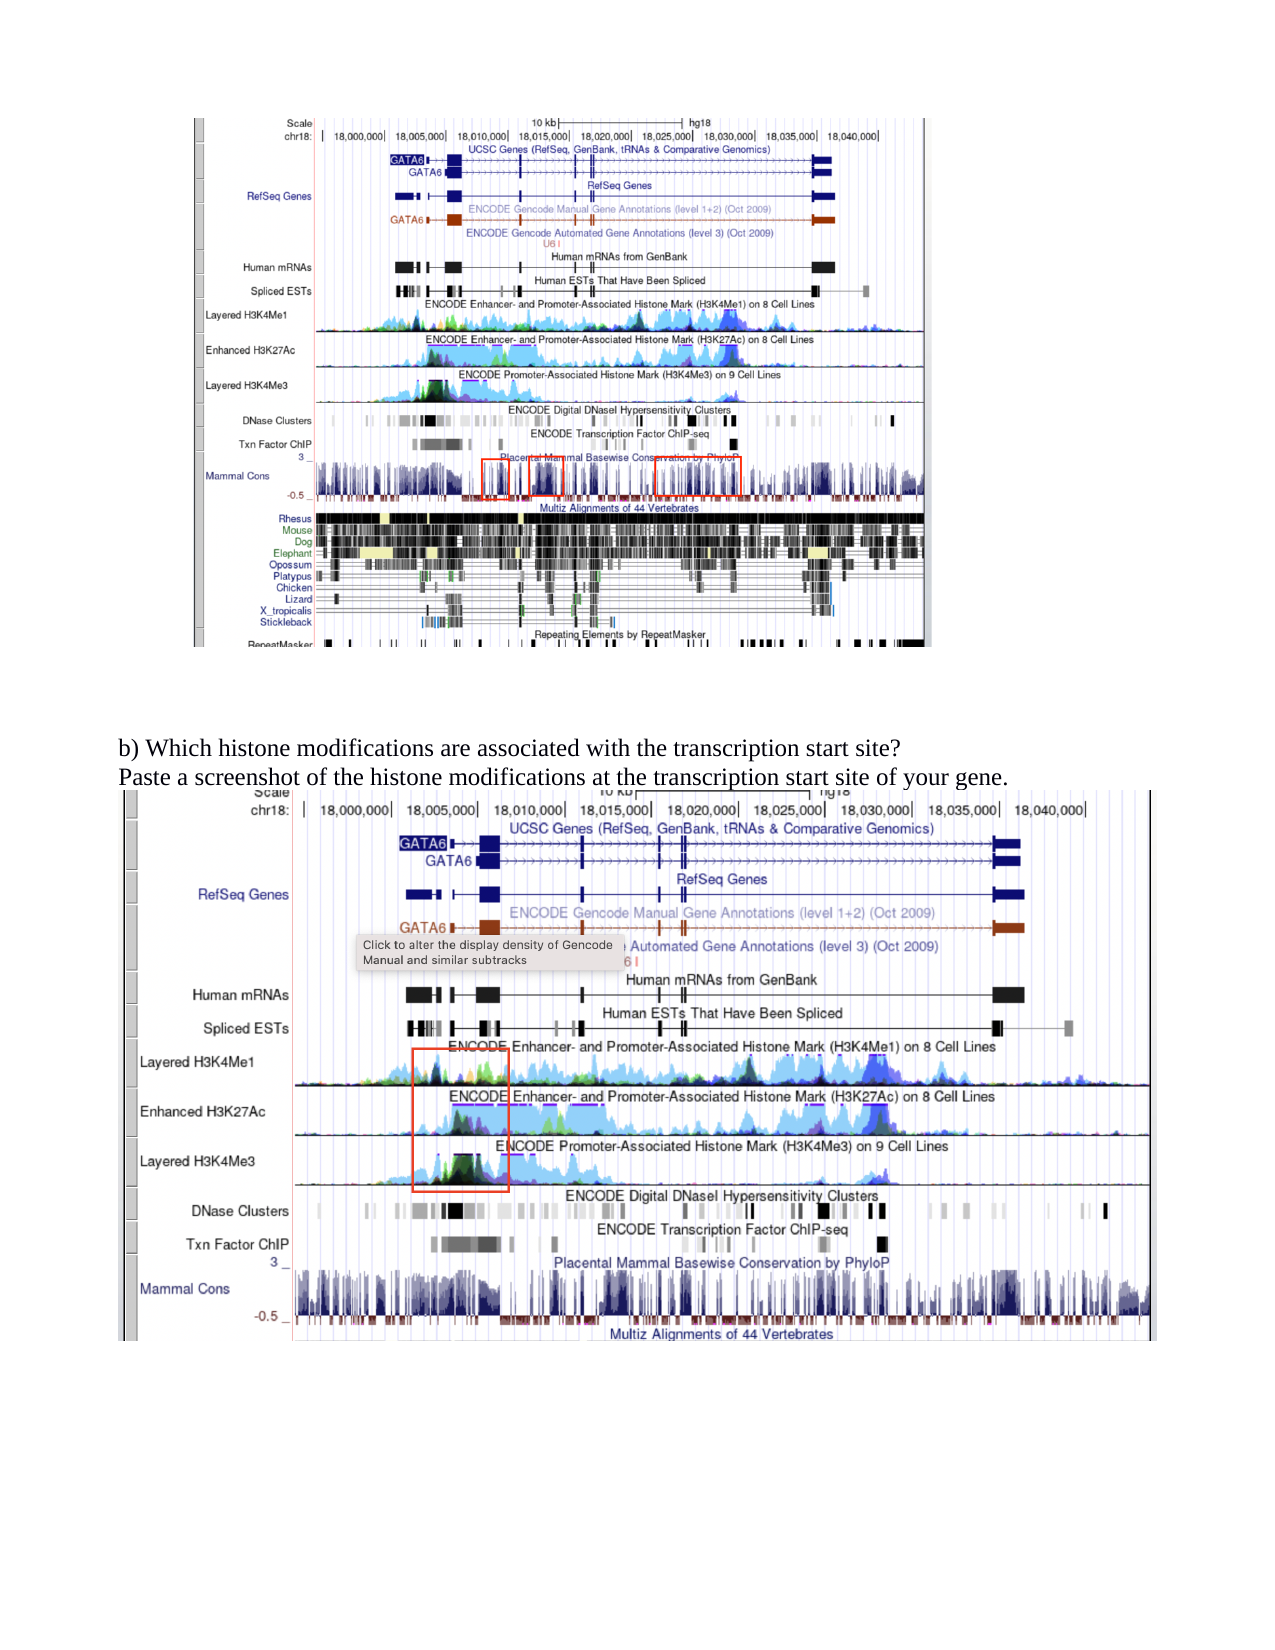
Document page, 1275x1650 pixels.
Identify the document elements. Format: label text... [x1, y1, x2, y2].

text b) Which histone modifications are associated with the transcription start site? [118, 733, 1157, 762]
picture [118, 790, 1157, 1341]
text Paste a screenshot of the histone modifications at the transcription start site of your gene. [118, 762, 1157, 790]
picture [193, 118, 932, 647]
